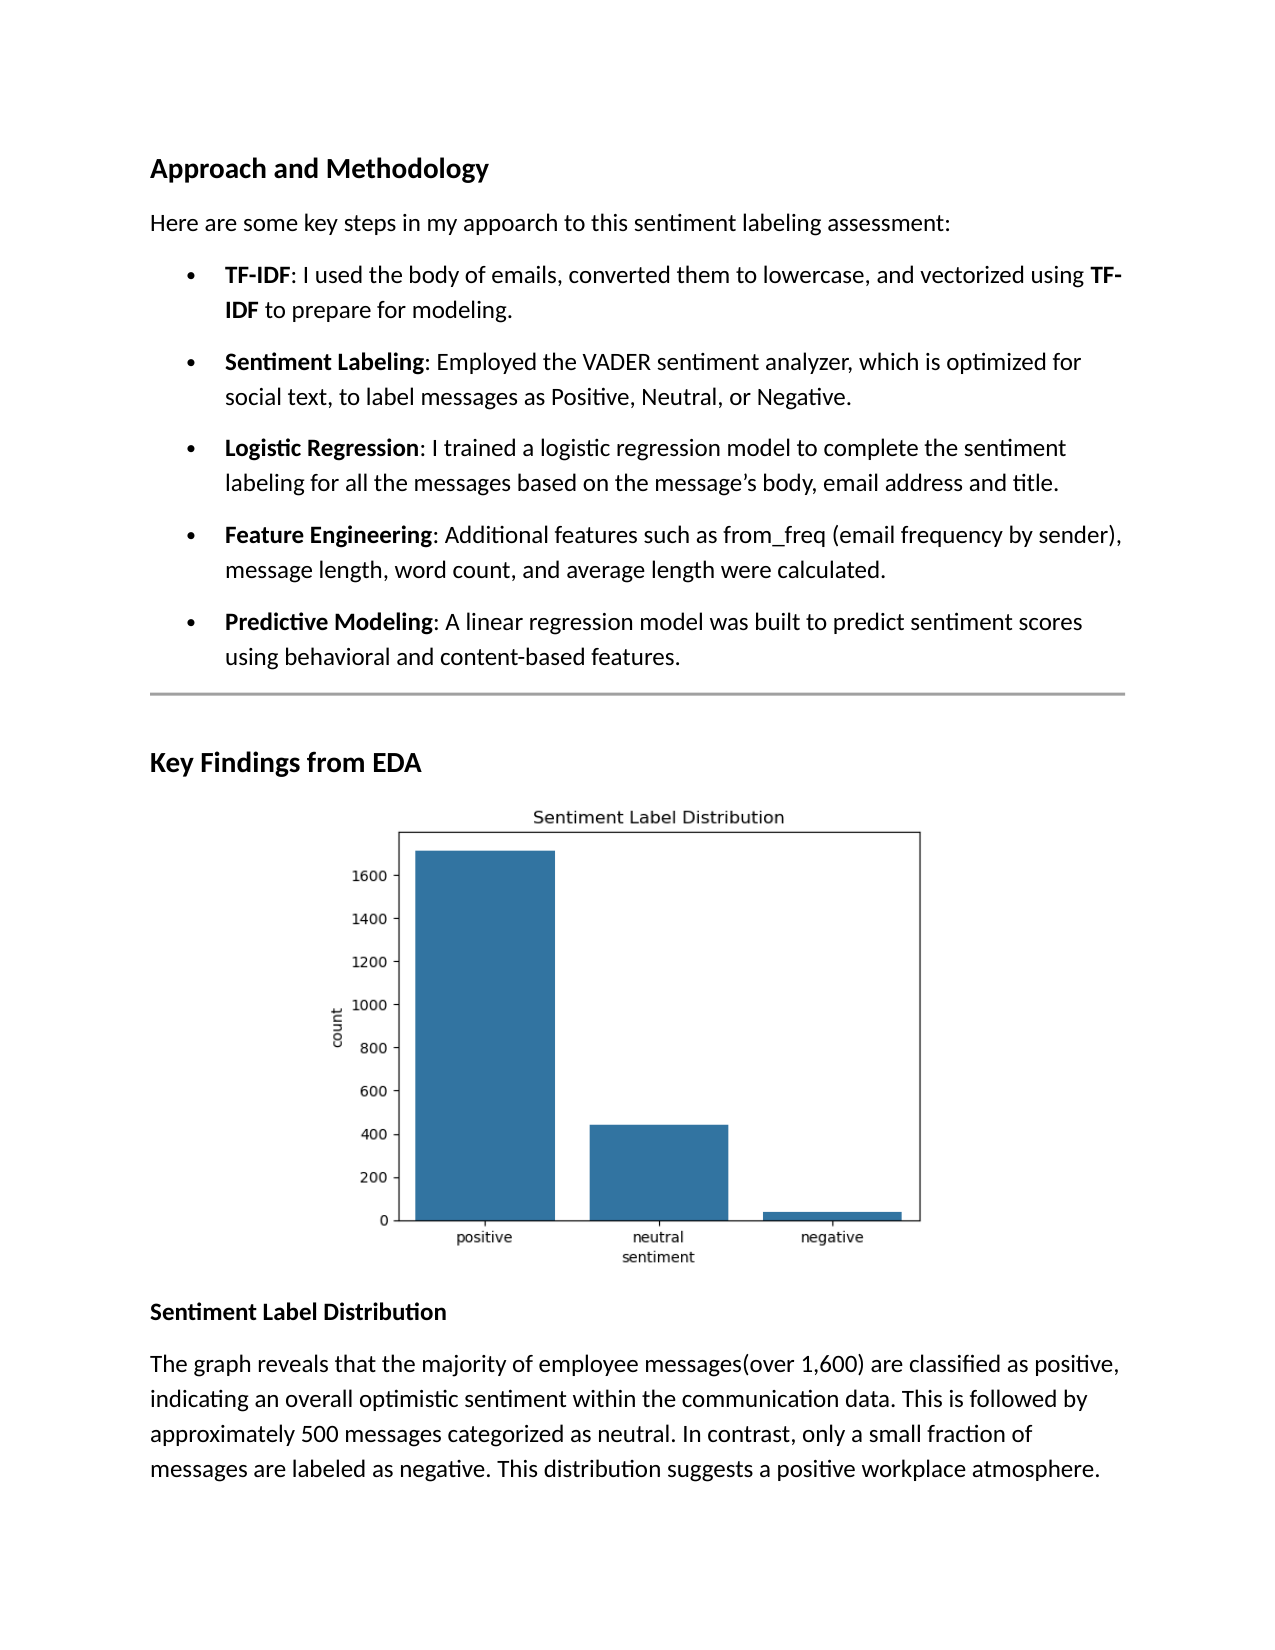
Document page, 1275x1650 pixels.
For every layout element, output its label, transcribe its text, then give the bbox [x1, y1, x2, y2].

list Predictive Modeling: A linear regression model was built to predict sentiment scores using behavioral and content-based features. [187, 606, 1125, 671]
text Approach and Methodology [150, 150, 1125, 186]
list Feature Engineering: Additional features such as from_freq (email frequency by sender), message length, word count, and average length were calculated. [187, 519, 1125, 585]
list Logistic Regression: I trained a logistic regression model to complete the sentiment labeling for all the messages based on the message’s body, email address and title. [187, 433, 1125, 498]
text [150, 1348, 1125, 1484]
text Here are some key steps in my appoarch to this sentiment labeling assessment: [150, 208, 1125, 238]
list TF-IDF: I used the body of emails, converted them to lowercase, and vectorized using TF-IDF to prepare for modeling. [187, 259, 1125, 325]
picture [326, 801, 950, 1276]
text Sentiment Label Distribution [150, 1296, 1125, 1327]
text Key Findings from EDA [150, 744, 1125, 780]
list Sentiment Labeling: Employed the VADER sentiment analyzer, which is optimized for social text, to label messages as Positive, Neutral, or Negative. [187, 346, 1125, 411]
